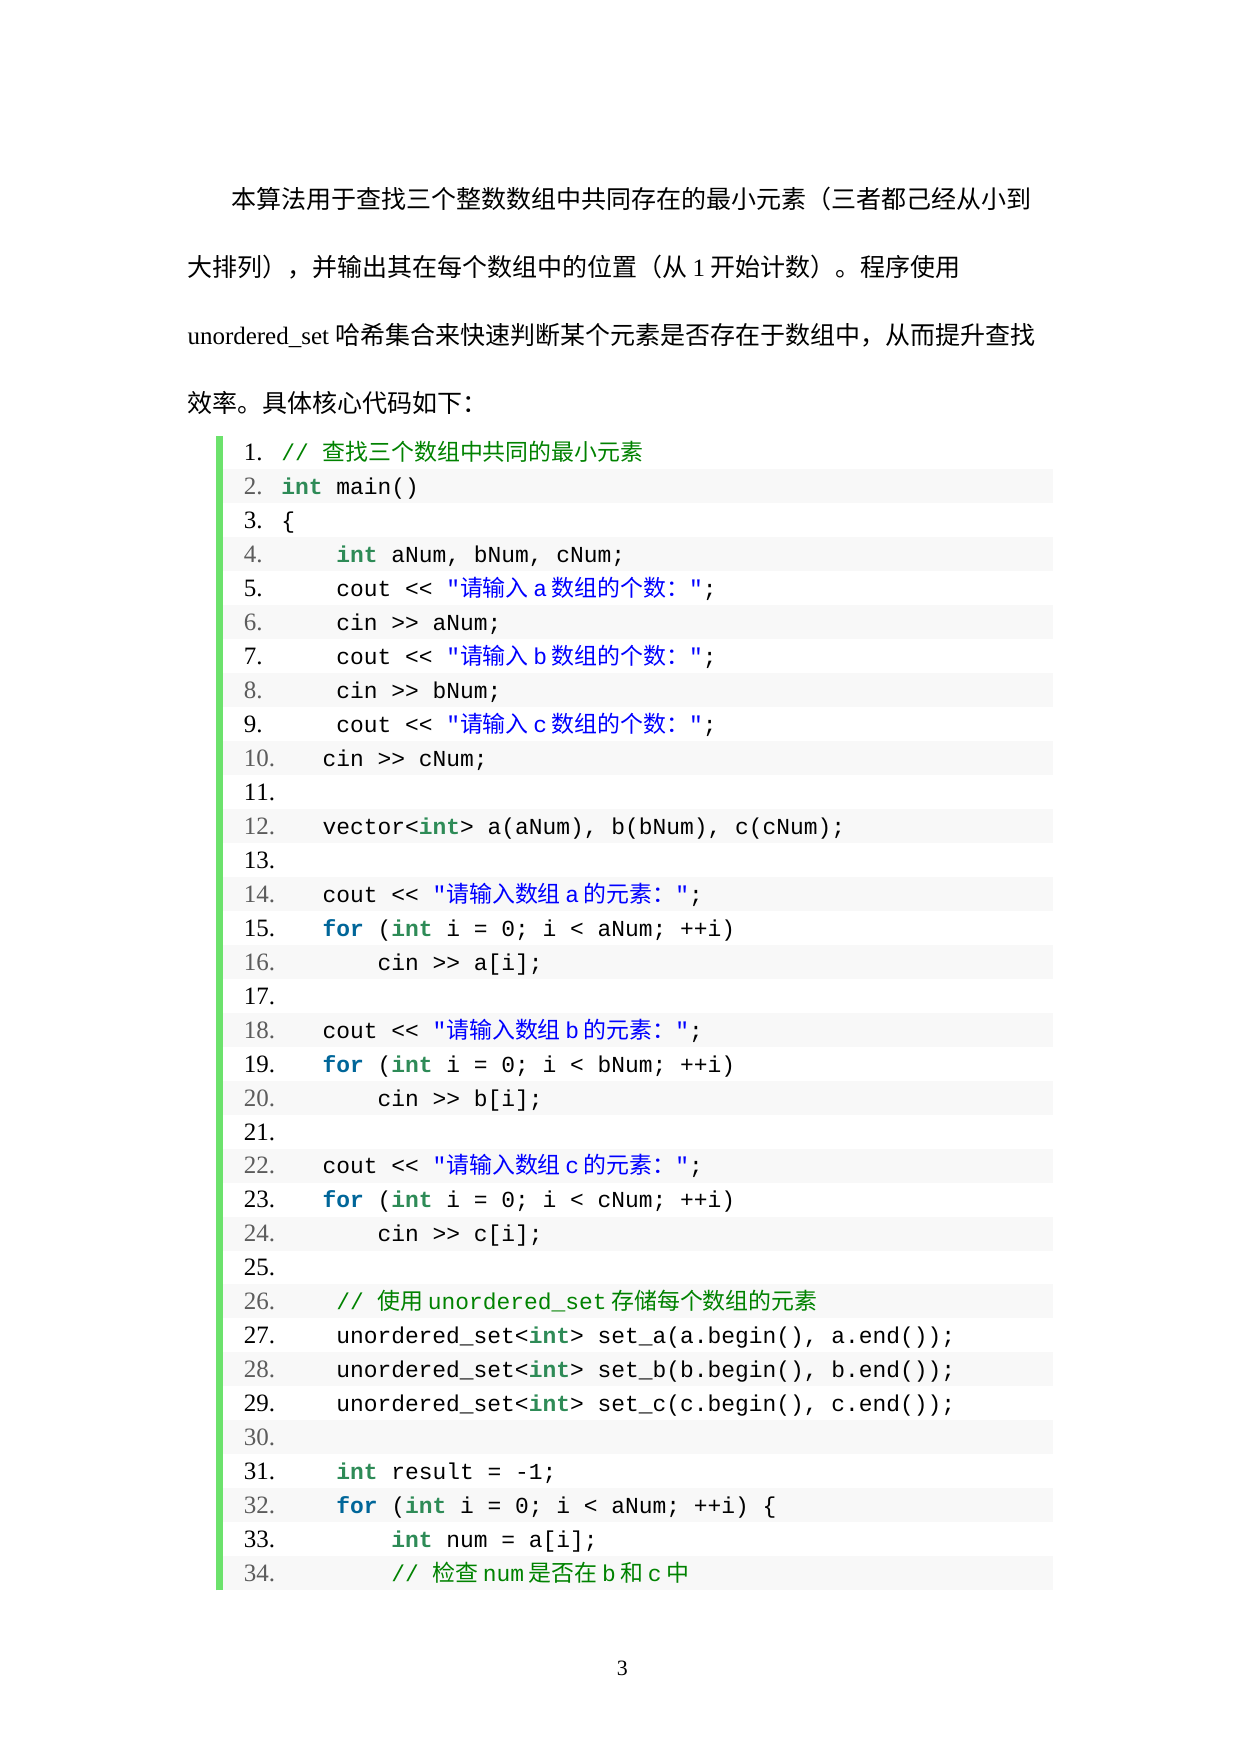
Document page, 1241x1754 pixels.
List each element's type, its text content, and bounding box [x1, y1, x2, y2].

list cout << "请输入b数组的个数："; [223, 639, 1053, 673]
list cout << "请输入c数组的个数："; [223, 707, 1053, 741]
list cin >> a[i]; [223, 945, 1053, 979]
list cin >> cNum; [223, 741, 1053, 775]
list for (int i = 0; i < aNum; ++i) { [223, 1488, 1053, 1522]
list for (int i = 0; i < bNum; ++i) [223, 1047, 1053, 1081]
list int aNum, bNum, cNum; [223, 537, 1053, 571]
list cin >> b[i]; [223, 1081, 1053, 1115]
list { [223, 503, 1053, 537]
list // 检查num是否在b和c中 [223, 1556, 1053, 1590]
list cin >> c[i]; [223, 1217, 1053, 1251]
list unordered_set<int> set_b(b.begin(), b.end()); [223, 1352, 1053, 1386]
list int num = a[i]; [223, 1522, 1053, 1556]
list cin >> aNum; [223, 605, 1053, 639]
list cout << "请输入数组b的元素："; [223, 1013, 1053, 1047]
list cout << "请输入a数组的个数："; [223, 571, 1053, 605]
list // 使用unordered_set存储每个数组的元素 [223, 1284, 1053, 1318]
list unordered_set<int> set_c(c.begin(), c.end()); [223, 1386, 1053, 1420]
list cout << "请输入数组a的元素："; [223, 877, 1053, 911]
list cout << "请输入数组c的元素："; [223, 1149, 1053, 1183]
list int main() [223, 469, 1053, 503]
list cin >> bNum; [223, 673, 1053, 707]
list vector<int> a(aNum), b(bNum), c(cNum); [223, 809, 1053, 843]
list // 查找三个数组中共同的最小元素 [223, 436, 1053, 469]
list for (int i = 0; i < cNum; ++i) [223, 1183, 1053, 1217]
list int result = -1; [223, 1454, 1053, 1488]
list for (int i = 0; i < aNum; ++i) [223, 911, 1053, 945]
text 本算法用于查找三个整数数组中共同存在的最小元素（三者都己经从小到大排列），并输出其在每个数组中的位置（从1开始计数）。程序使用 unordered_set 哈希集合来快速判断某个元素是否存在于数组中，从而提升查找效率。具体核心代码如下： [187, 164, 1053, 436]
list unordered_set<int> set_a(a.begin(), a.end()); [223, 1318, 1053, 1352]
